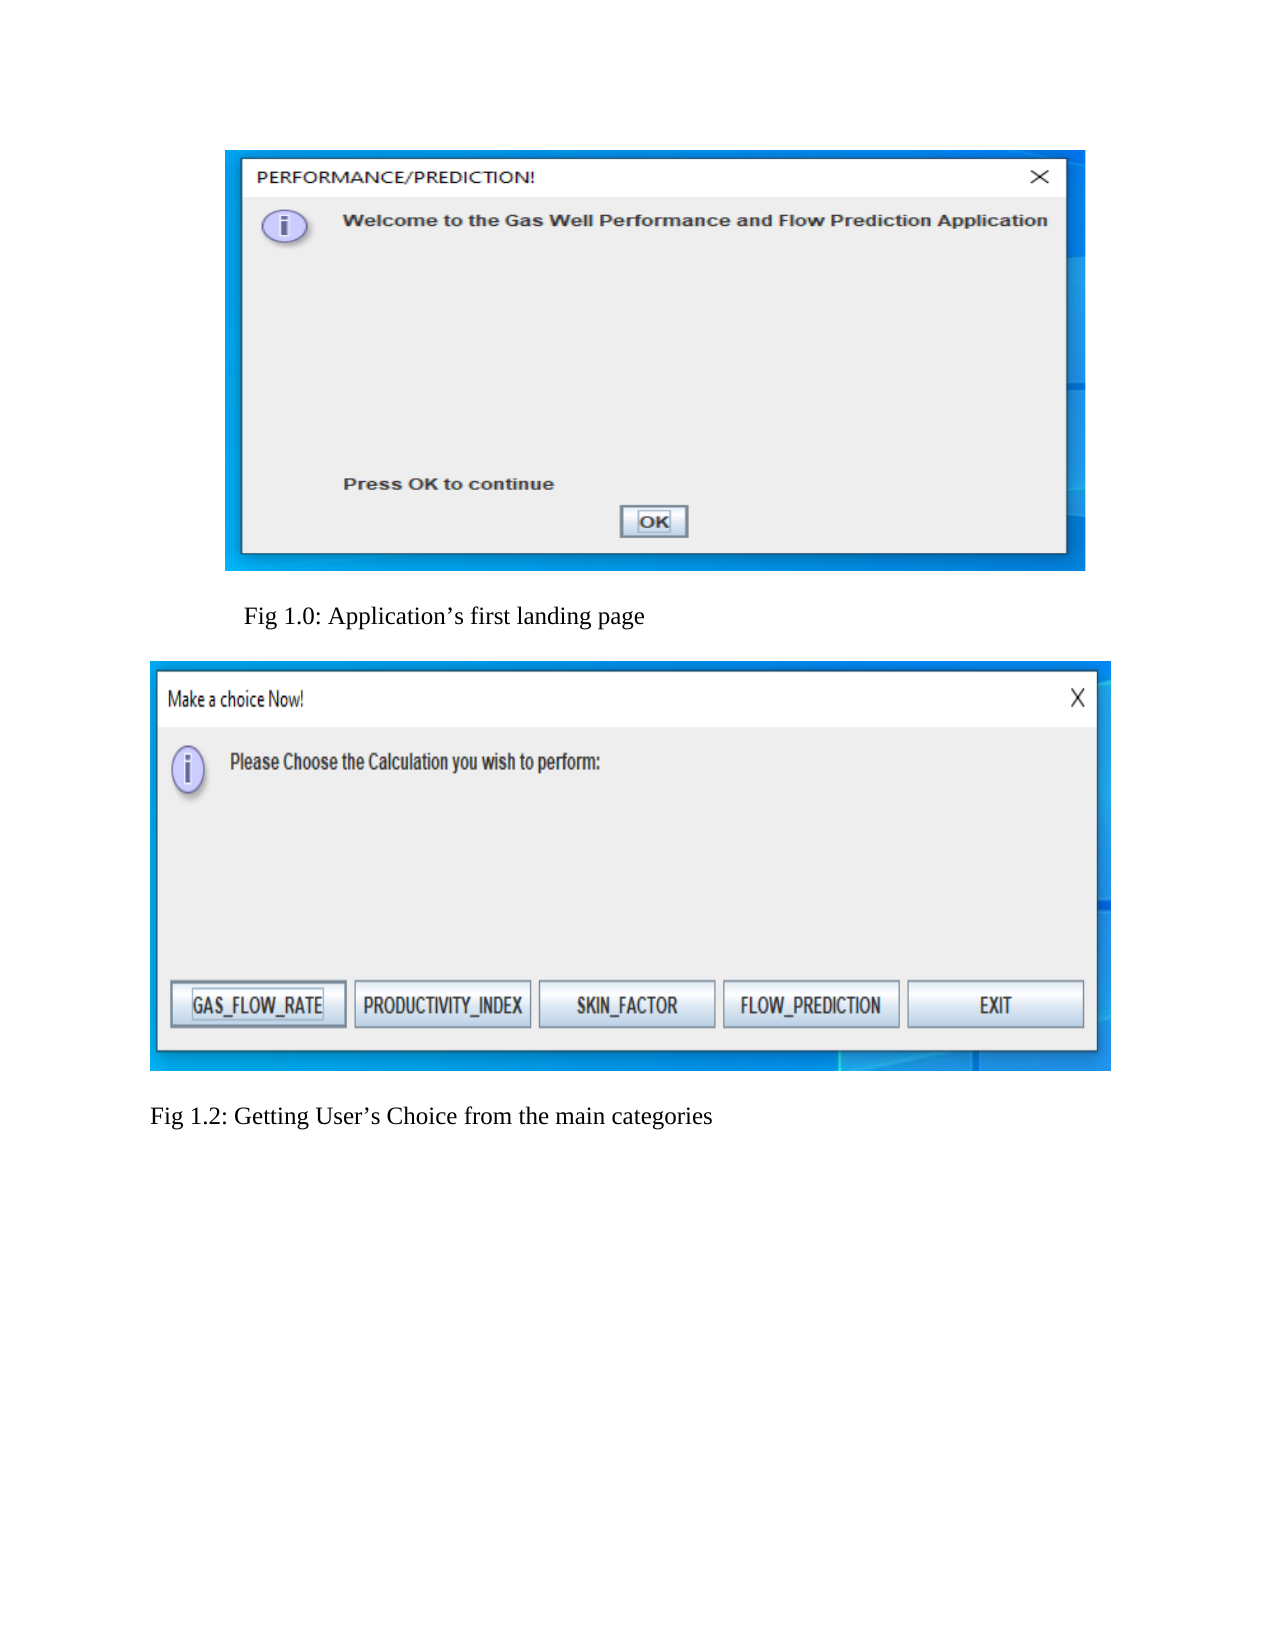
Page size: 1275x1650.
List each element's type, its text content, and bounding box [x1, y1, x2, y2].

picture [241, 150, 1086, 571]
picture [157, 661, 1111, 1071]
text Fig 1.2: Getting User’s Choice from the main categories [150, 1101, 1125, 1130]
text Fig 1.0: Application’s first landing page [150, 601, 1125, 630]
